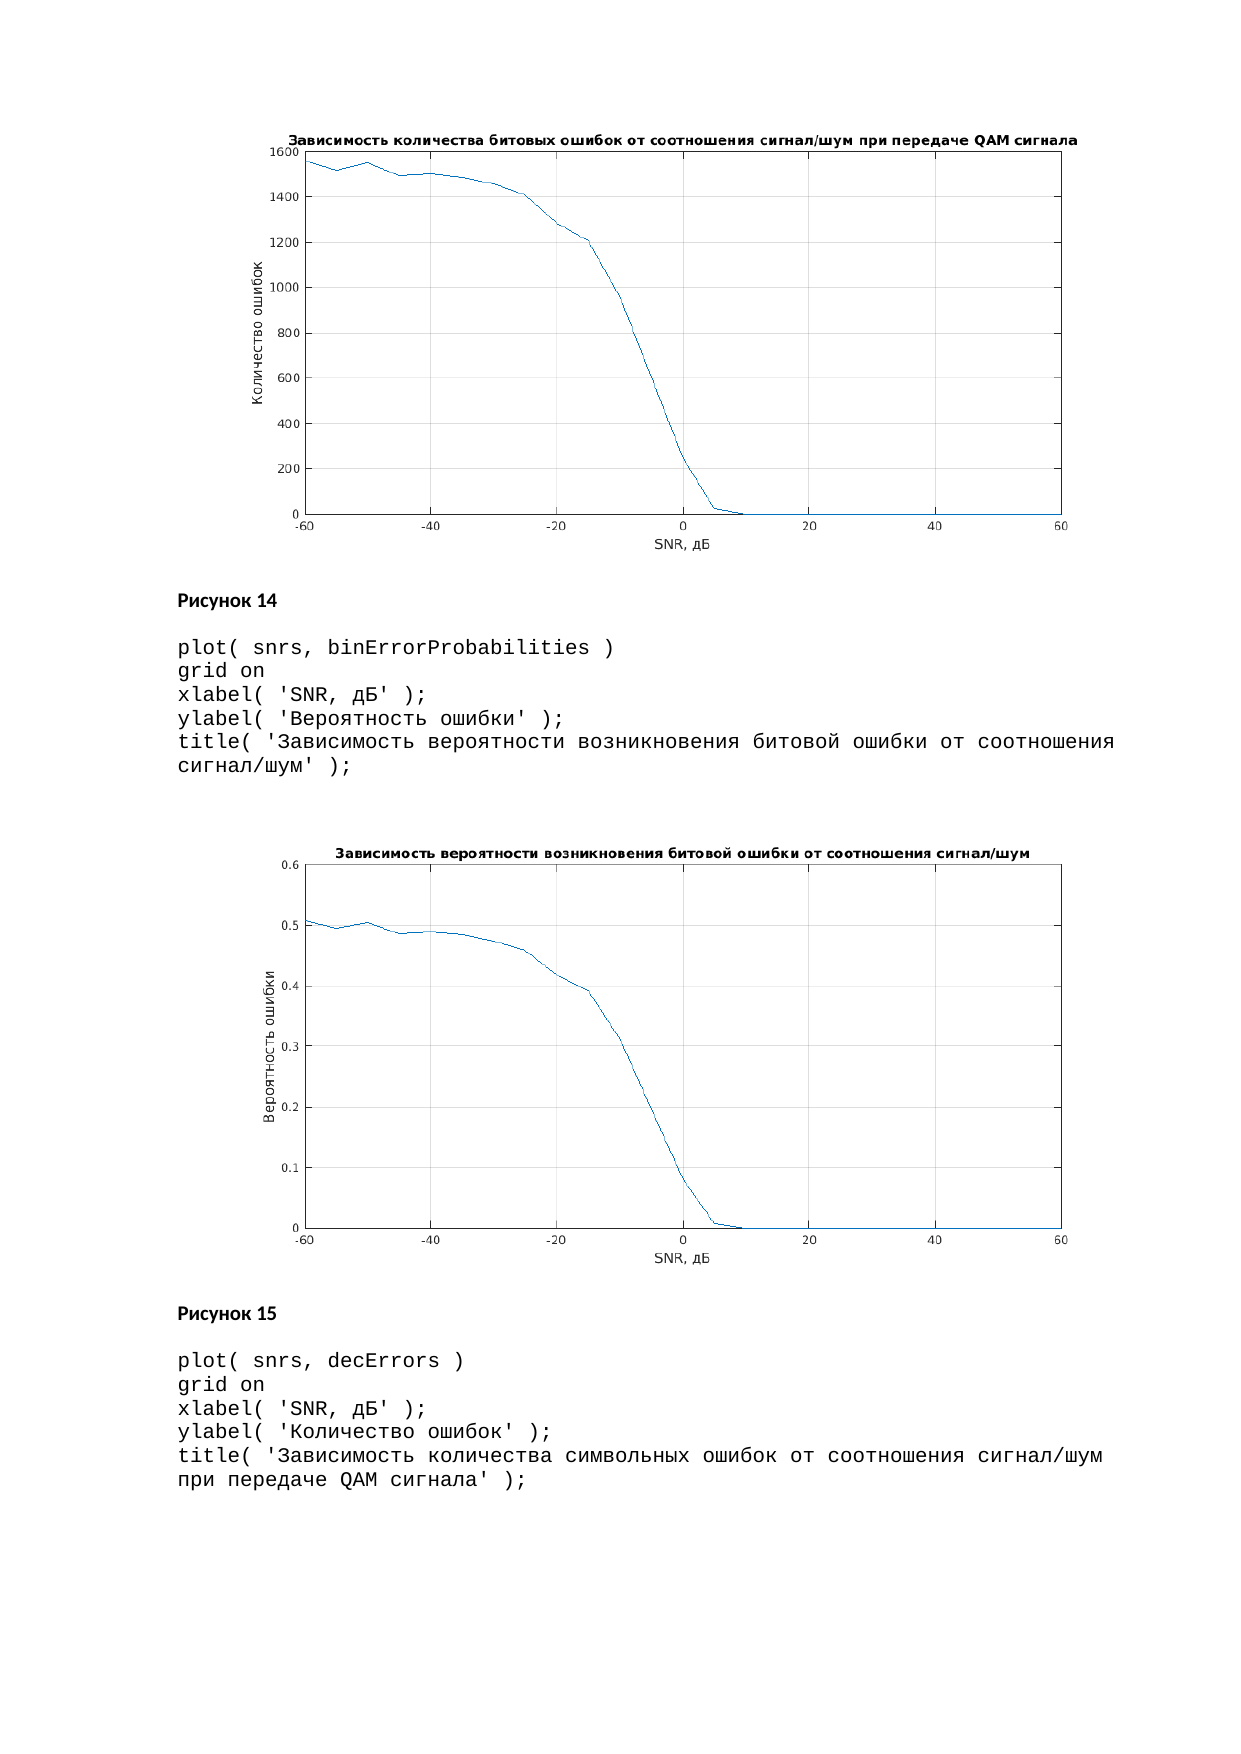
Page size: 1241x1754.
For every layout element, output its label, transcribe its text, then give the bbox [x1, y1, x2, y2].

text plot( snrs, decErrors ) [177, 1351, 1152, 1374]
text title( 'Зависимость количества символьных ошибок от соотношения сигнал/шум при передаче QAM сигнала' ); [177, 1445, 1152, 1492]
text ylabel( 'Вероятность ошибки' ); [177, 708, 1152, 731]
text Рисунок 14 [177, 587, 1152, 612]
picture [177, 118, 1153, 562]
text title( 'Зависимость вероятности возникновения битовой ошибки от соотношения сигнал/шум' ); [177, 731, 1152, 779]
text xlabel( 'SNR, дБ' ); [177, 684, 1152, 708]
text grid on [177, 1374, 1152, 1398]
text ylabel( 'Количество ошибок' ); [177, 1421, 1152, 1445]
text plot( snrs, binErrorProbabilities ) [177, 637, 1152, 661]
text Рисунок 15 [177, 1301, 1152, 1326]
text grid on [177, 661, 1152, 684]
picture [177, 831, 1153, 1276]
text xlabel( 'SNR, дБ' ); [177, 1398, 1152, 1421]
